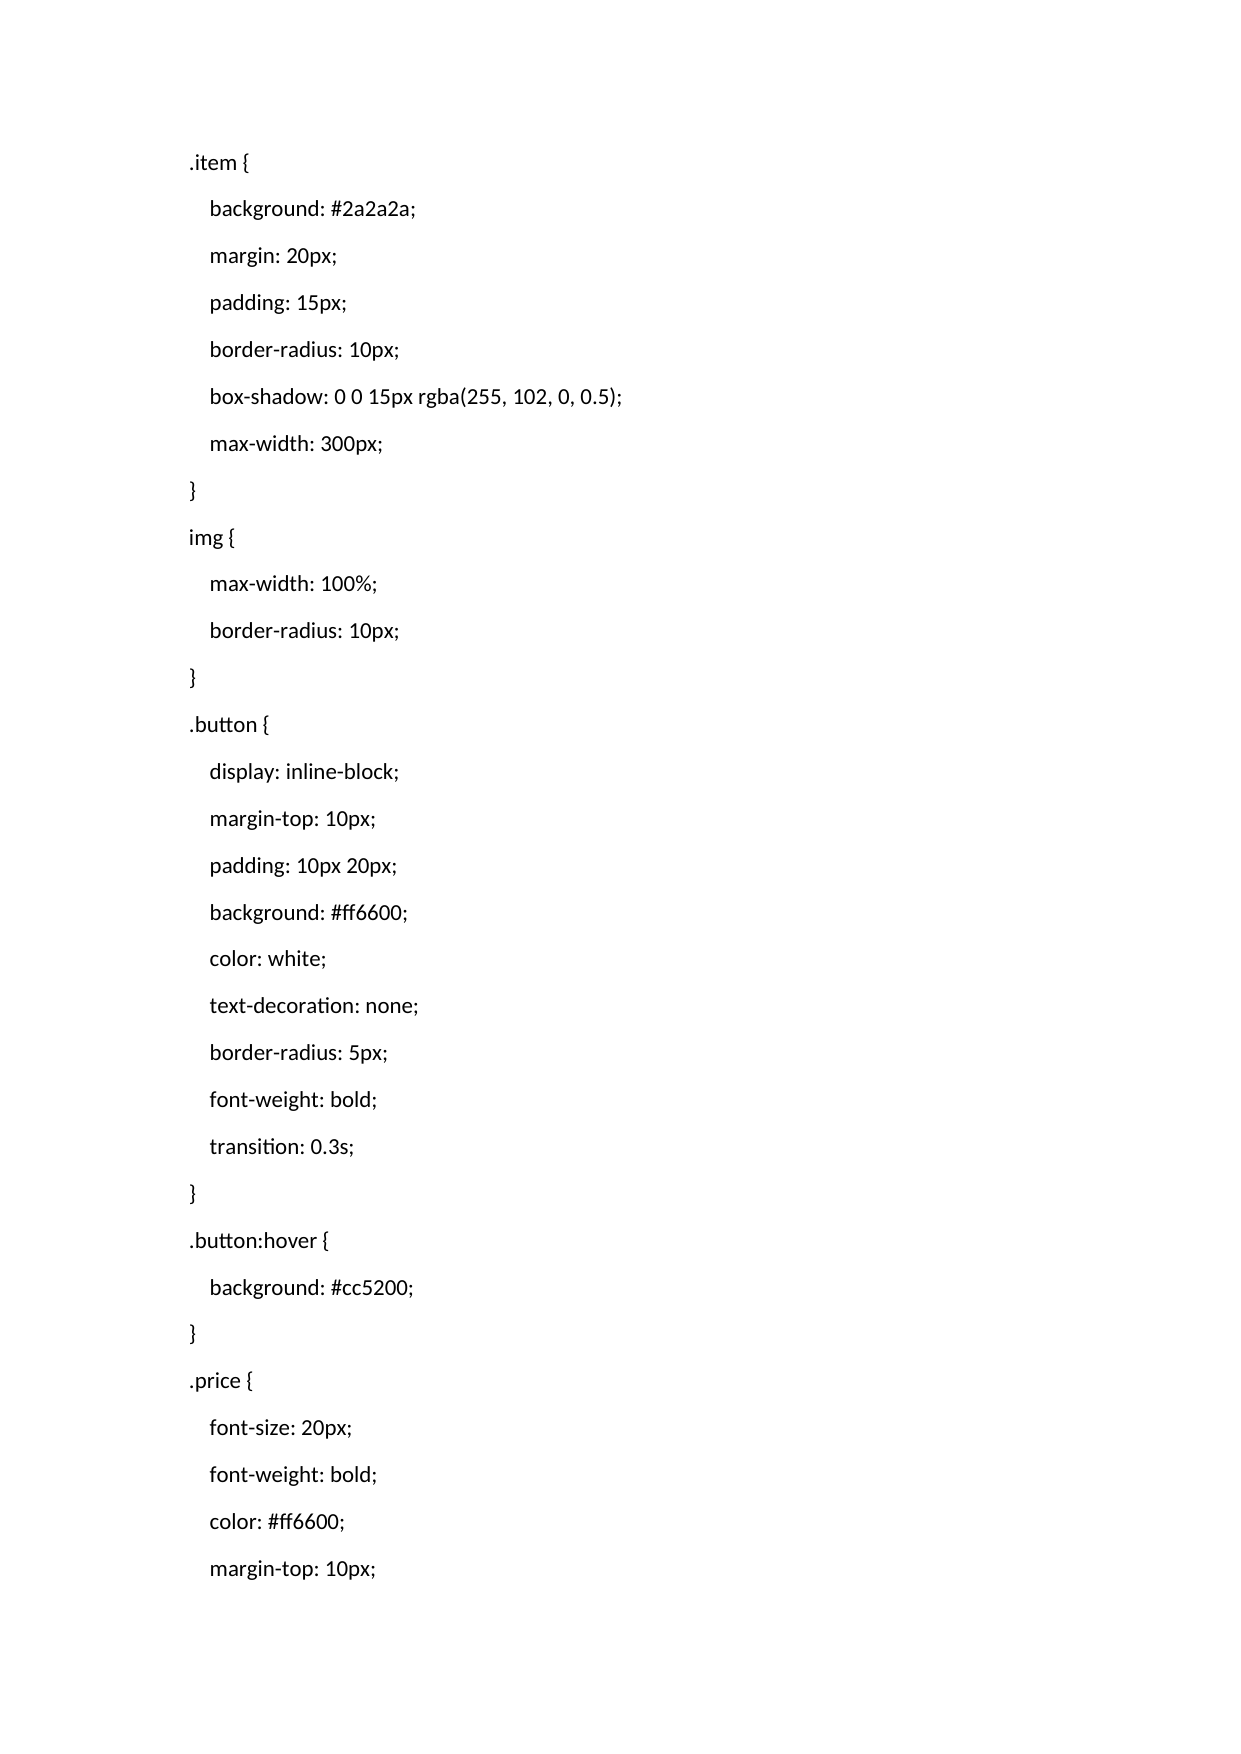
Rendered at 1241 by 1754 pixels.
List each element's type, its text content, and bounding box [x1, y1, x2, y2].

text margin-top: 10px; [148, 1554, 1093, 1582]
text border-radius: 10px; [148, 616, 1093, 644]
text max-width: 100%; [148, 569, 1093, 597]
text .button { [148, 710, 1093, 738]
text } [148, 476, 1093, 504]
text border-radius: 5px; [148, 1038, 1093, 1066]
text display: inline-block; [148, 757, 1093, 785]
text font-weight: bold; [148, 1085, 1093, 1113]
text border-radius: 10px; [148, 335, 1093, 363]
text } [148, 663, 1093, 691]
text text-decoration: none; [148, 991, 1093, 1019]
text transition: 0.3s; [148, 1132, 1093, 1160]
text box-shadow: 0 0 15px rgba(255, 102, 0, 0.5); [148, 382, 1093, 410]
text .price { [148, 1366, 1093, 1394]
text background: #ff6600; [148, 898, 1093, 926]
text .button:hover { [148, 1226, 1093, 1254]
text img { [148, 523, 1093, 551]
text margin: 20px; [148, 241, 1093, 269]
text margin-top: 10px; [148, 804, 1093, 832]
text color: #ff6600; [148, 1507, 1093, 1535]
text max-width: 300px; [148, 429, 1093, 457]
text } [148, 1319, 1093, 1347]
text font-size: 20px; [148, 1413, 1093, 1441]
text font-weight: bold; [148, 1460, 1093, 1488]
text background: #cc5200; [148, 1273, 1093, 1301]
text .item { [148, 148, 1093, 176]
text padding: 10px 20px; [148, 851, 1093, 879]
text color: white; [148, 944, 1093, 972]
text padding: 15px; [148, 288, 1093, 316]
text background: #2a2a2a; [148, 194, 1093, 222]
text } [148, 1179, 1093, 1207]
